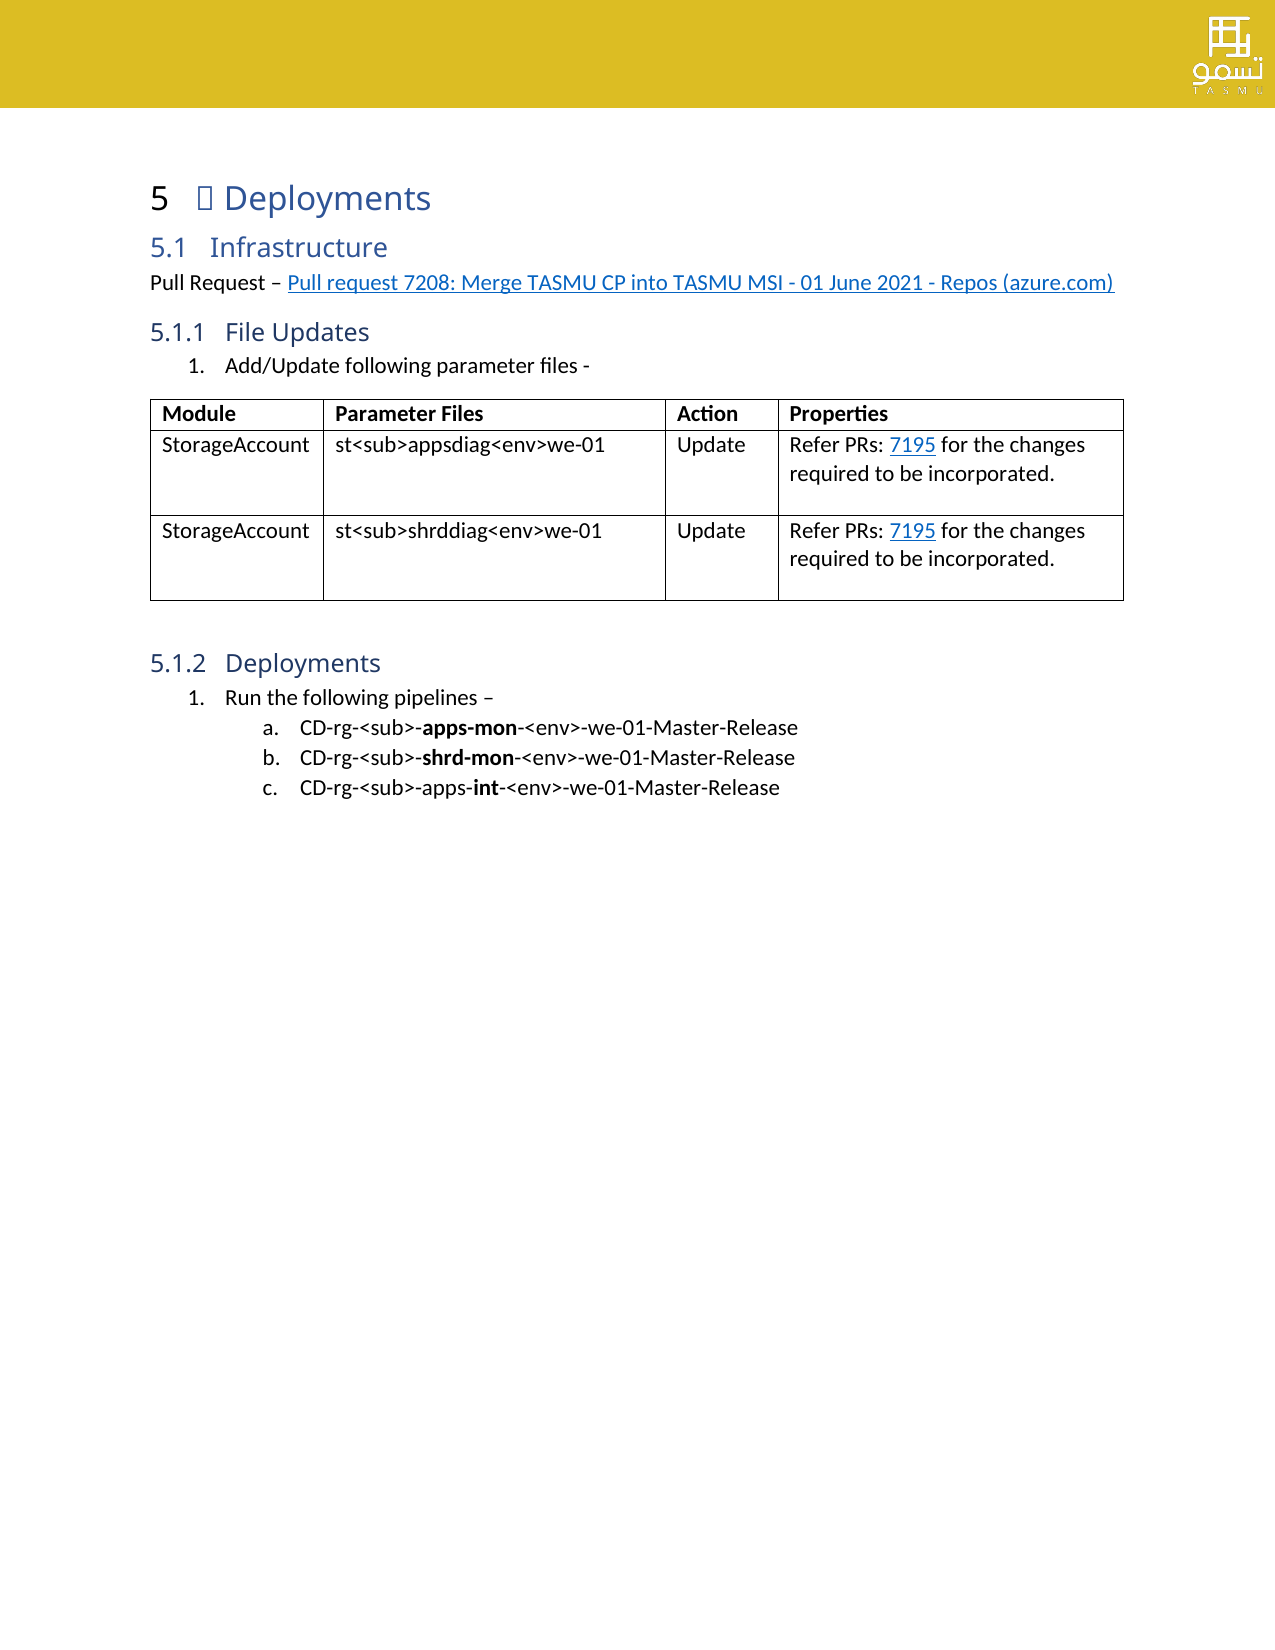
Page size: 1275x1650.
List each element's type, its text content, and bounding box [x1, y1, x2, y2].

list CD-rg-<sub>-apps-mon-<env>-we-01-Master-Release [262, 713, 1125, 741]
list Run the following pipelines – [187, 683, 1125, 711]
list CD-rg-<sub>-shrd-mon-<env>-we-01-Master-Release [262, 743, 1125, 771]
subtitle File Updates [150, 315, 1125, 349]
table_header Properties [779, 400, 1123, 429]
table_cell StorageAccount [151, 431, 323, 515]
table_cell st<sub>shrddiag<env>we-01 [324, 516, 665, 600]
table_header Action [666, 400, 778, 429]
list Add/Update following parameter files - [187, 352, 1125, 379]
subtitle Deployments [150, 646, 1125, 680]
table_header Parameter Files [324, 400, 665, 429]
text Pull Request – Pull request 7208: Merge TASMU CP into TASMU MSI - 01 June 2021 - Repos (azure.com) [150, 268, 1125, 296]
picture [1192, 12, 1263, 100]
list CD-rg-<sub>-apps-int-<env>-we-01-Master-Release [262, 773, 1125, 801]
table_cell Update [666, 516, 778, 600]
table_cell StorageAccount [151, 516, 323, 600]
table_cell Update [666, 431, 778, 515]
table_cell st<sub>appsdiag<env>we-01 [324, 431, 665, 515]
table_header Module [151, 400, 323, 429]
subtitle Infrastructure [150, 228, 1125, 265]
table_cell Refer PRs: 7195 for the changes required to be incorporated. [779, 431, 1123, 515]
table_cell Refer PRs: 7195 for the changes required to be incorporated. [779, 516, 1123, 600]
subtitle 🚀 Deployments [150, 175, 1125, 220]
